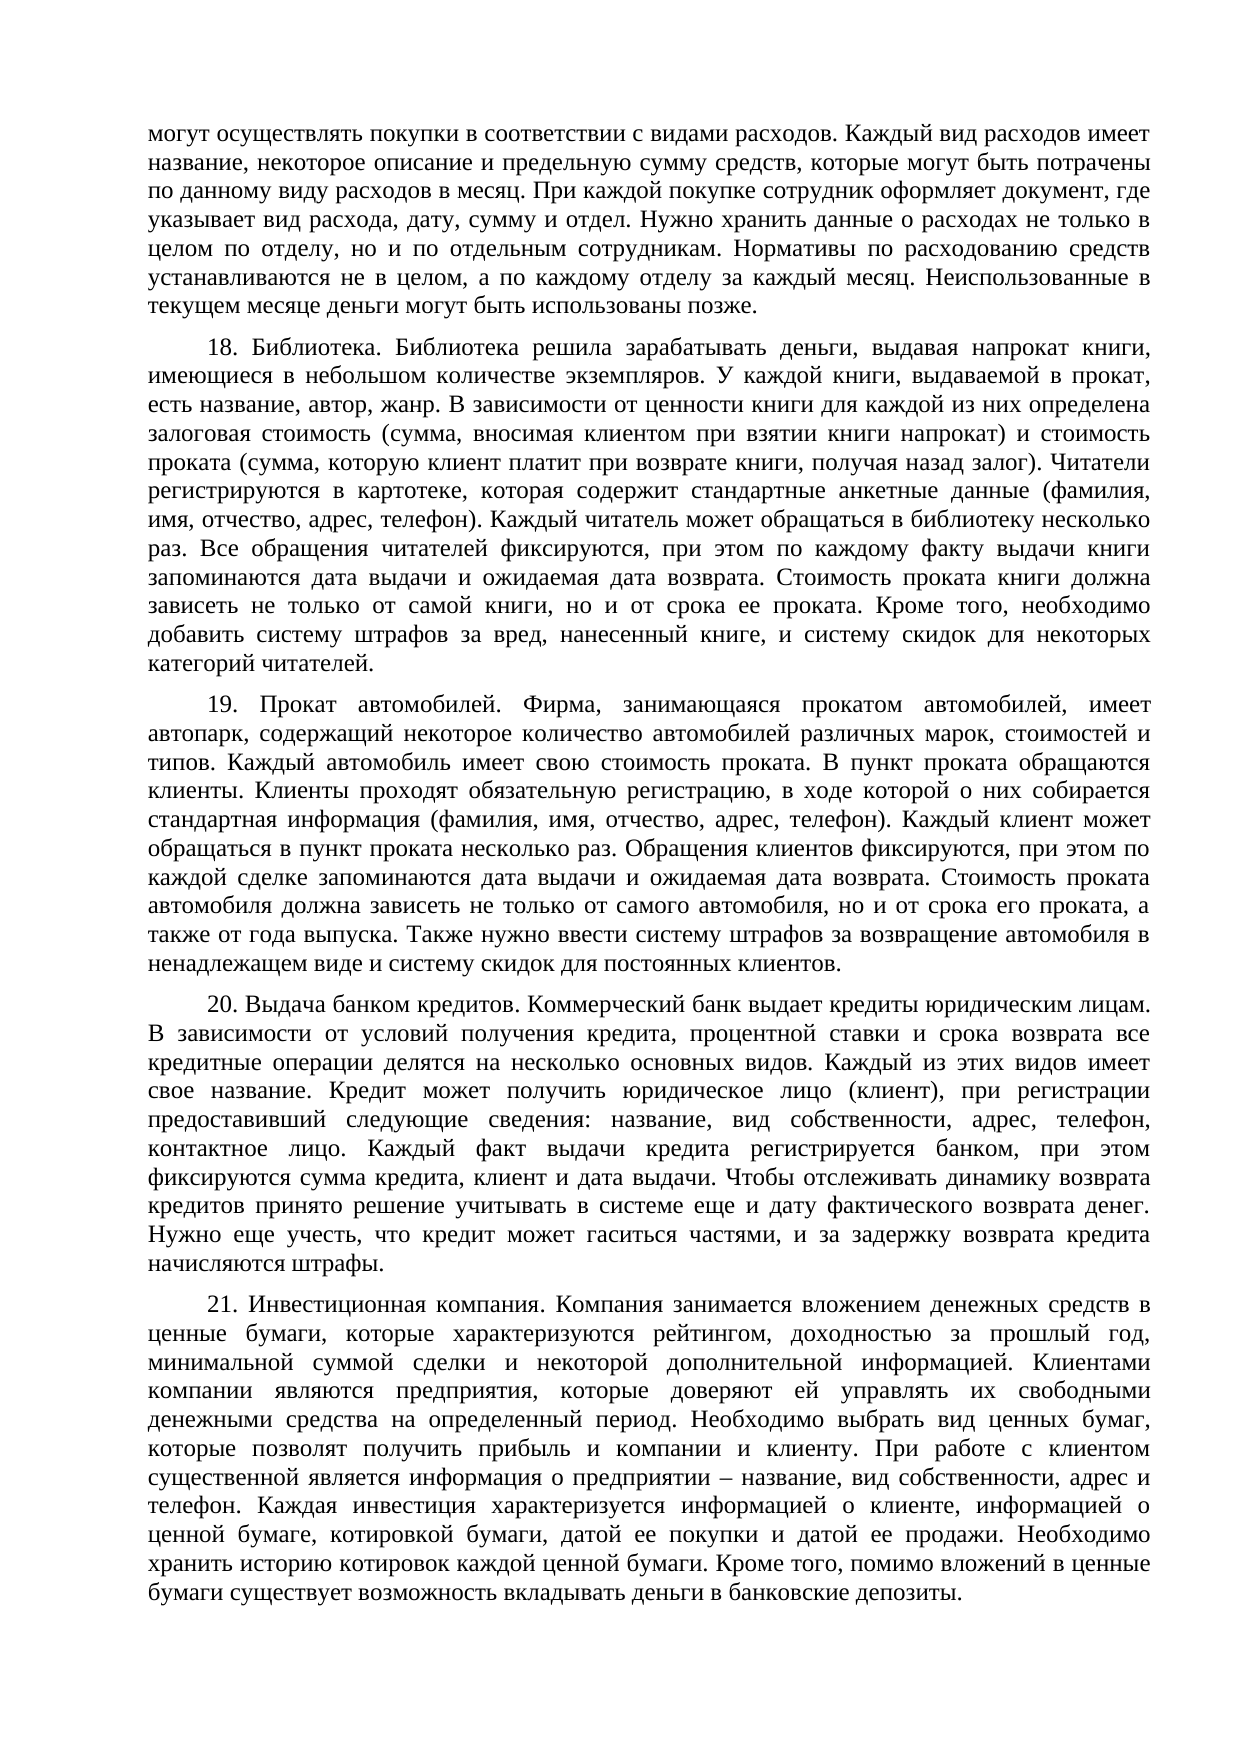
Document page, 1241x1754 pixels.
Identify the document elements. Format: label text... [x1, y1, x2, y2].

text 20. Выдача банком кредитов. Коммерческий банк выдает кредиты юридическим лицам. В зависимости от условий получения кредита, процентной ставки и срока возврата все кредитные операции делятся на несколько основных видов. Каждый из этих видов имеет свое название. Кредит может получить юридическое лицо (клиент), при регистрации предоставивший следующие сведения: название, вид собственности, адрес, телефон, контактное лицо. Каждый факт выдачи кредита регистрируется банком, при этом фиксируются сумма кредита, клиент и дата выдачи. Чтобы отслеживать динамику возврата кредитов принято решение учитывать в системе еще и дату фактического возврата денег. Нужно еще учесть, что кредит может гаситься частями, и за задержку возврата кредита начисляются штрафы. [148, 989, 1152, 1277]
text 19. Прокат автомобилей. Фирма, занимающаяся прокатом автомобилей, имеет автопарк, содержащий некоторое количество автомобилей различных марок, стоимостей и типов. Каждый автомобиль имеет свою стоимость проката. В пункт проката обращаются клиенты. Клиенты проходят обязательную регистрацию, в ходе которой о них собирается стандартная информация (фамилия, имя, отчество, адрес, телефон). Каждый клиент может обращаться в пункт проката несколько раз. Обращения клиентов фиксируются, при этом по каждой сделке запоминаются дата выдачи и ожидаемая дата возврата. Стоимость проката автомобиля должна зависеть не только от самого автомобиля, но и от срока его проката, а также от года выпуска. Также нужно ввести систему штрафов за возвращение автомобиля в ненадлежащем виде и систему скидок для постоянных клиентов. [148, 689, 1152, 977]
text 21. Инвестиционная компания. Компания занимается вложением денежных средств в ценные бумаги, которые характеризуются рейтингом, доходностью за прошлый год, минимальной суммой сделки и некоторой дополнительной информацией. Клиентами компании являются предприятия, которые доверяют ей управлять их свободными денежными средства на определенный период. Необходимо выбрать вид ценных бумаг, которые позволят получить прибыль и компании и клиенту. При работе с клиентом существенной является информация о предприятии – название, вид собственности, адрес и телефон. Каждая инвестиция характеризуется информацией о клиенте, информацией о ценной бумаге, котировкой бумаги, датой ее покупки и датой ее продажи. Необходимо хранить историю котировок каждой ценной бумаги. Кроме того, помимо вложений в ценные бумаги существует возможность вкладывать деньги в банковские депозиты. [148, 1289, 1152, 1606]
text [148, 118, 1152, 319]
text 18. Библиотека. Библиотека решила зарабатывать деньги, выдавая напрокат книги, имеющиеся в небольшом количестве экземпляров. У каждой книги, выдаваемой в прокат, есть название, автор, жанр. В зависимости от ценности книги для каждой из них определена залоговая стоимость (сумма, вносимая клиентом при взятии книги напрокат) и стоимость проката (сумма, которую клиент платит при возврате книги, получая назад залог). Читатели регистрируются в картотеке, которая содержит стандартные анкетные данные (фамилия, имя, отчество, адрес, телефон). Каждый читатель может обращаться в библиотеку несколько раз. Все обращения читателей фиксируются, при этом по каждому факту выдачи книги запоминаются дата выдачи и ожидаемая дата возврата. Стоимость проката книги должна зависеть не только от самой книги, но и от срока ее проката. Кроме того, необходимо добавить систему штрафов за вред, нанесенный книге, и систему скидок для некоторых категорий читателей. [148, 332, 1152, 677]
